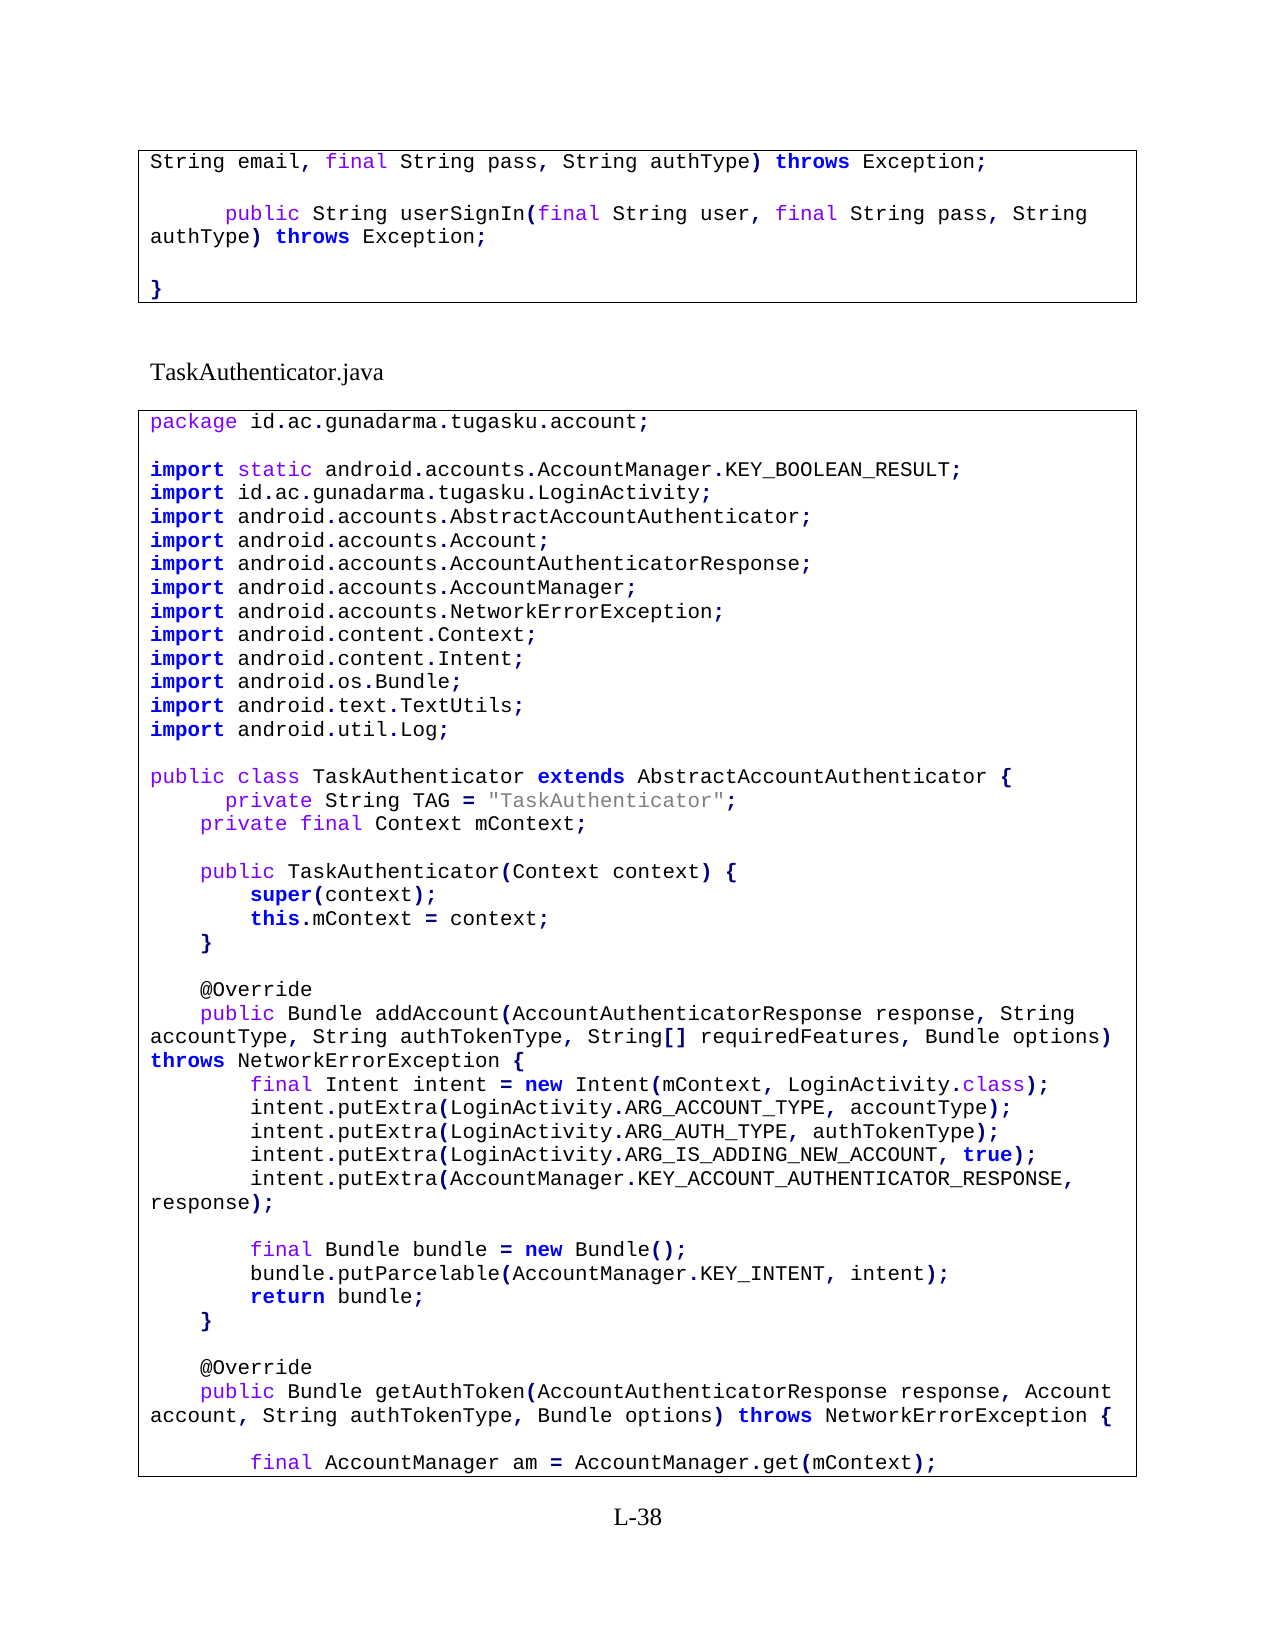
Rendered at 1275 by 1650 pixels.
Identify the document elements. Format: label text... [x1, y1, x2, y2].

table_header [139, 411, 1136, 1476]
text TaskAuthenticator.java [150, 357, 1125, 385]
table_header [139, 151, 1136, 302]
